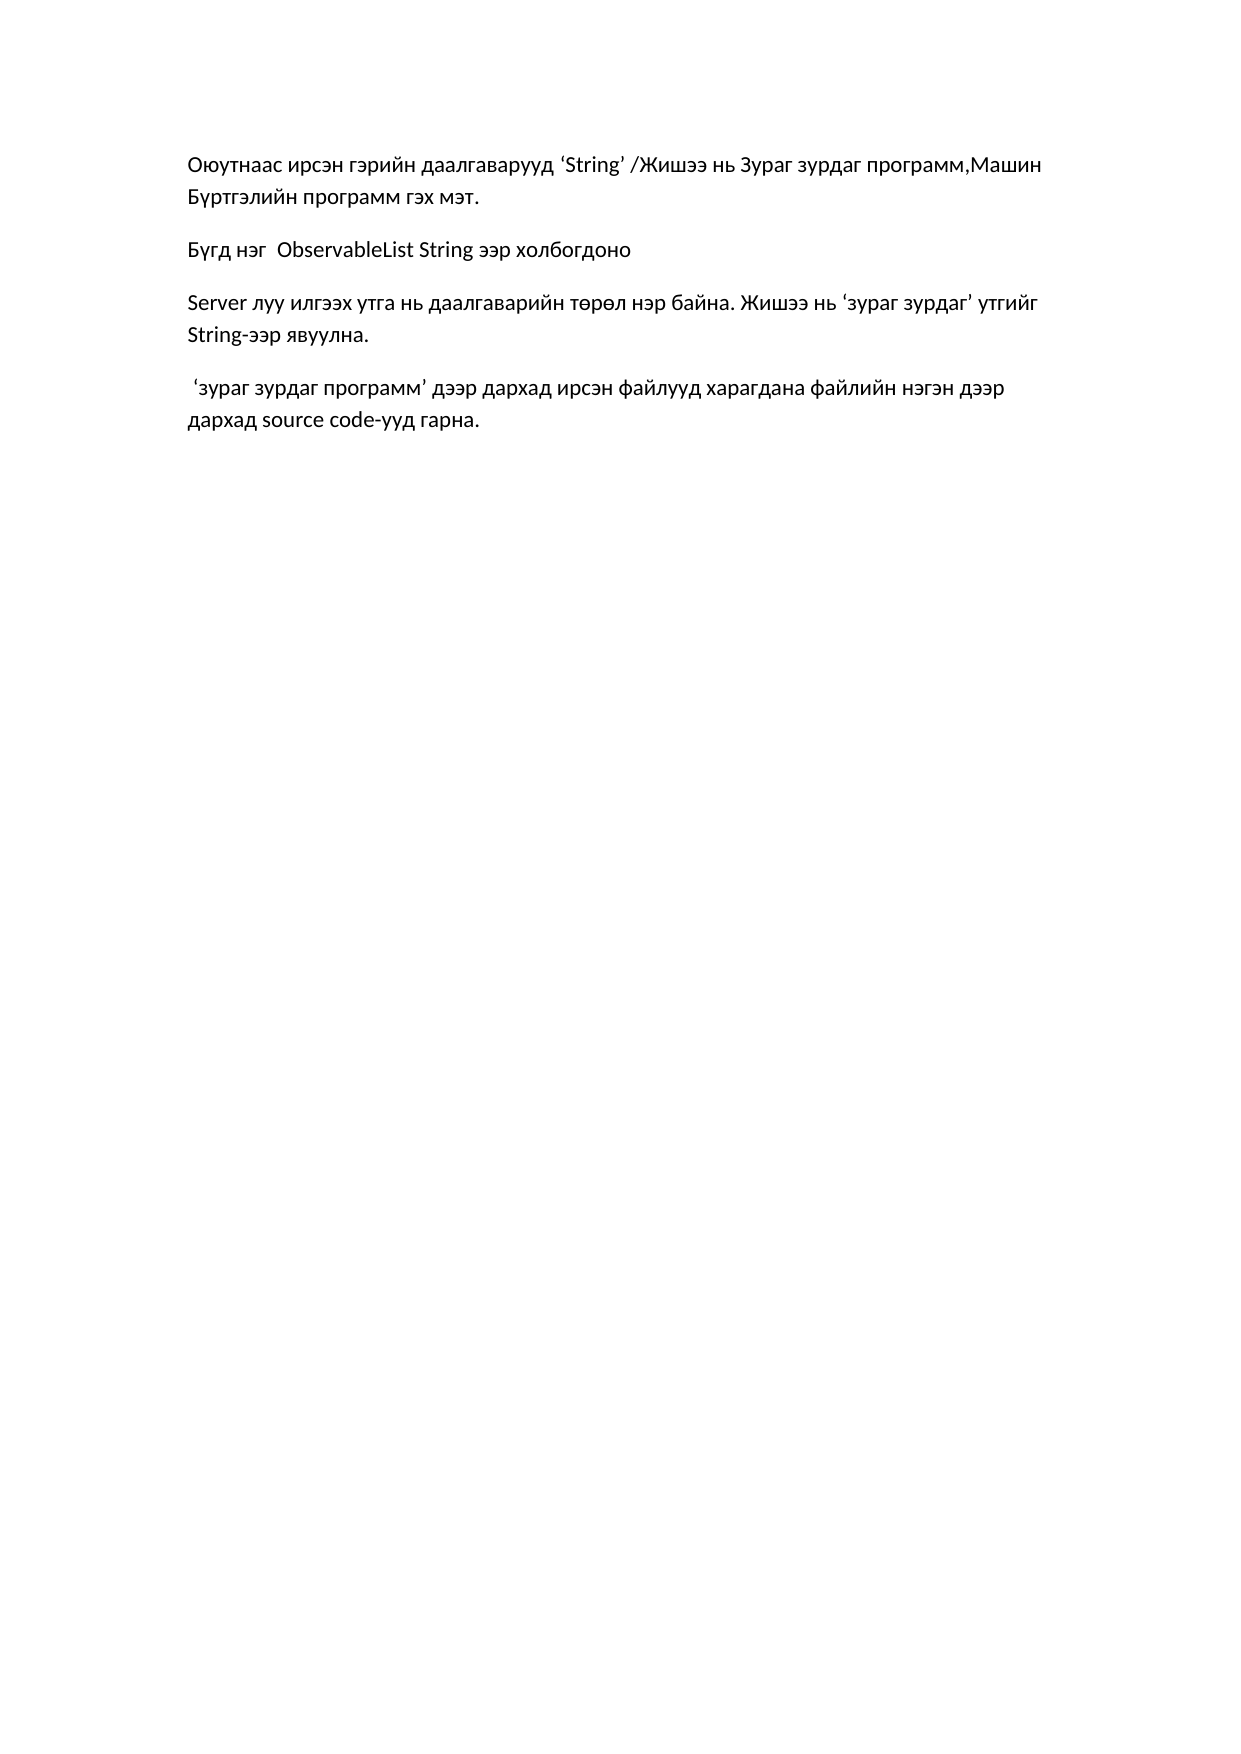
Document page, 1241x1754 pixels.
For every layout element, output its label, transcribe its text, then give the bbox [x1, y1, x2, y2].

text ‘зураг зурдаг программ’ дээр дархад ирсэн файлууд харагдана файлийн нэгэн дээр дархад source code-ууд гарна. [187, 373, 1053, 434]
text Оюутнаас ирсэн гэрийн даалгаварууд ‘String’ /Жишээ нь Зураг зурдаг программ,Машин Бүртгэлийн программ гэх мэт. [187, 150, 1053, 210]
text Server луу илгээх утга нь даалгаварийн төрөл нэр байна. Жишээ нь ‘зураг зурдаг’ утгийг String-ээр явуулна. [187, 288, 1053, 348]
text Бүгд нэг ObservableList String ээр холбогдоно [187, 235, 1053, 263]
